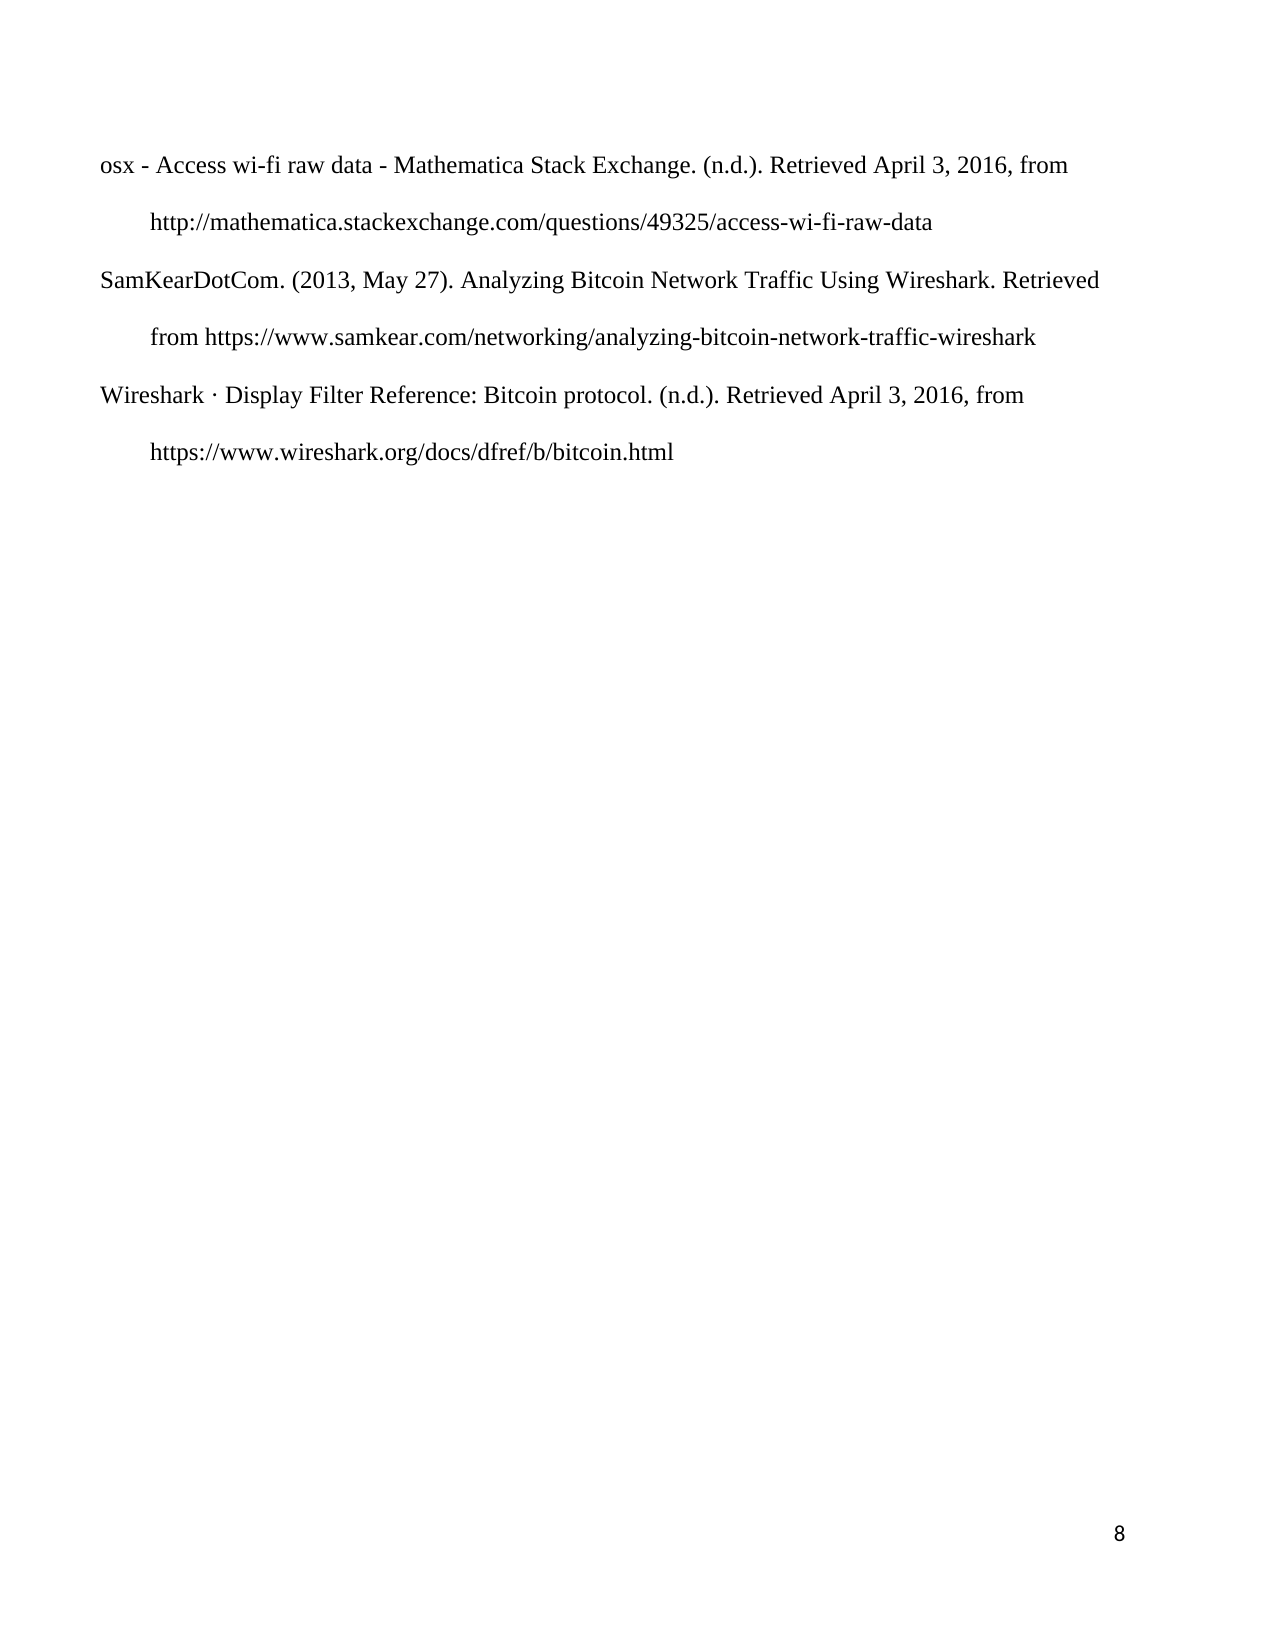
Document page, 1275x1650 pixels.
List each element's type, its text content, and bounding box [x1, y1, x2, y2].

text SamKearDotCom. (2013, May 27). Analyzing Bitcoin Network Traffic Using Wireshark. Retrieved from https://www.samkear.com/networking/analyzing-bitcoin-network-traffic-wireshark [100, 265, 1125, 351]
text Wireshark · Display Filter Reference: Bitcoin protocol. (n.d.). Retrieved April 3, 2016, from https://www.wireshark.org/docs/dfref/b/bitcoin.html [100, 380, 1125, 466]
text osx - Access wi-fi raw data - Mathematica Stack Exchange. (n.d.). Retrieved April 3, 2016, from http://mathematica.stackexchange.com/questions/49325/access-wi-fi-raw-data [100, 150, 1125, 236]
